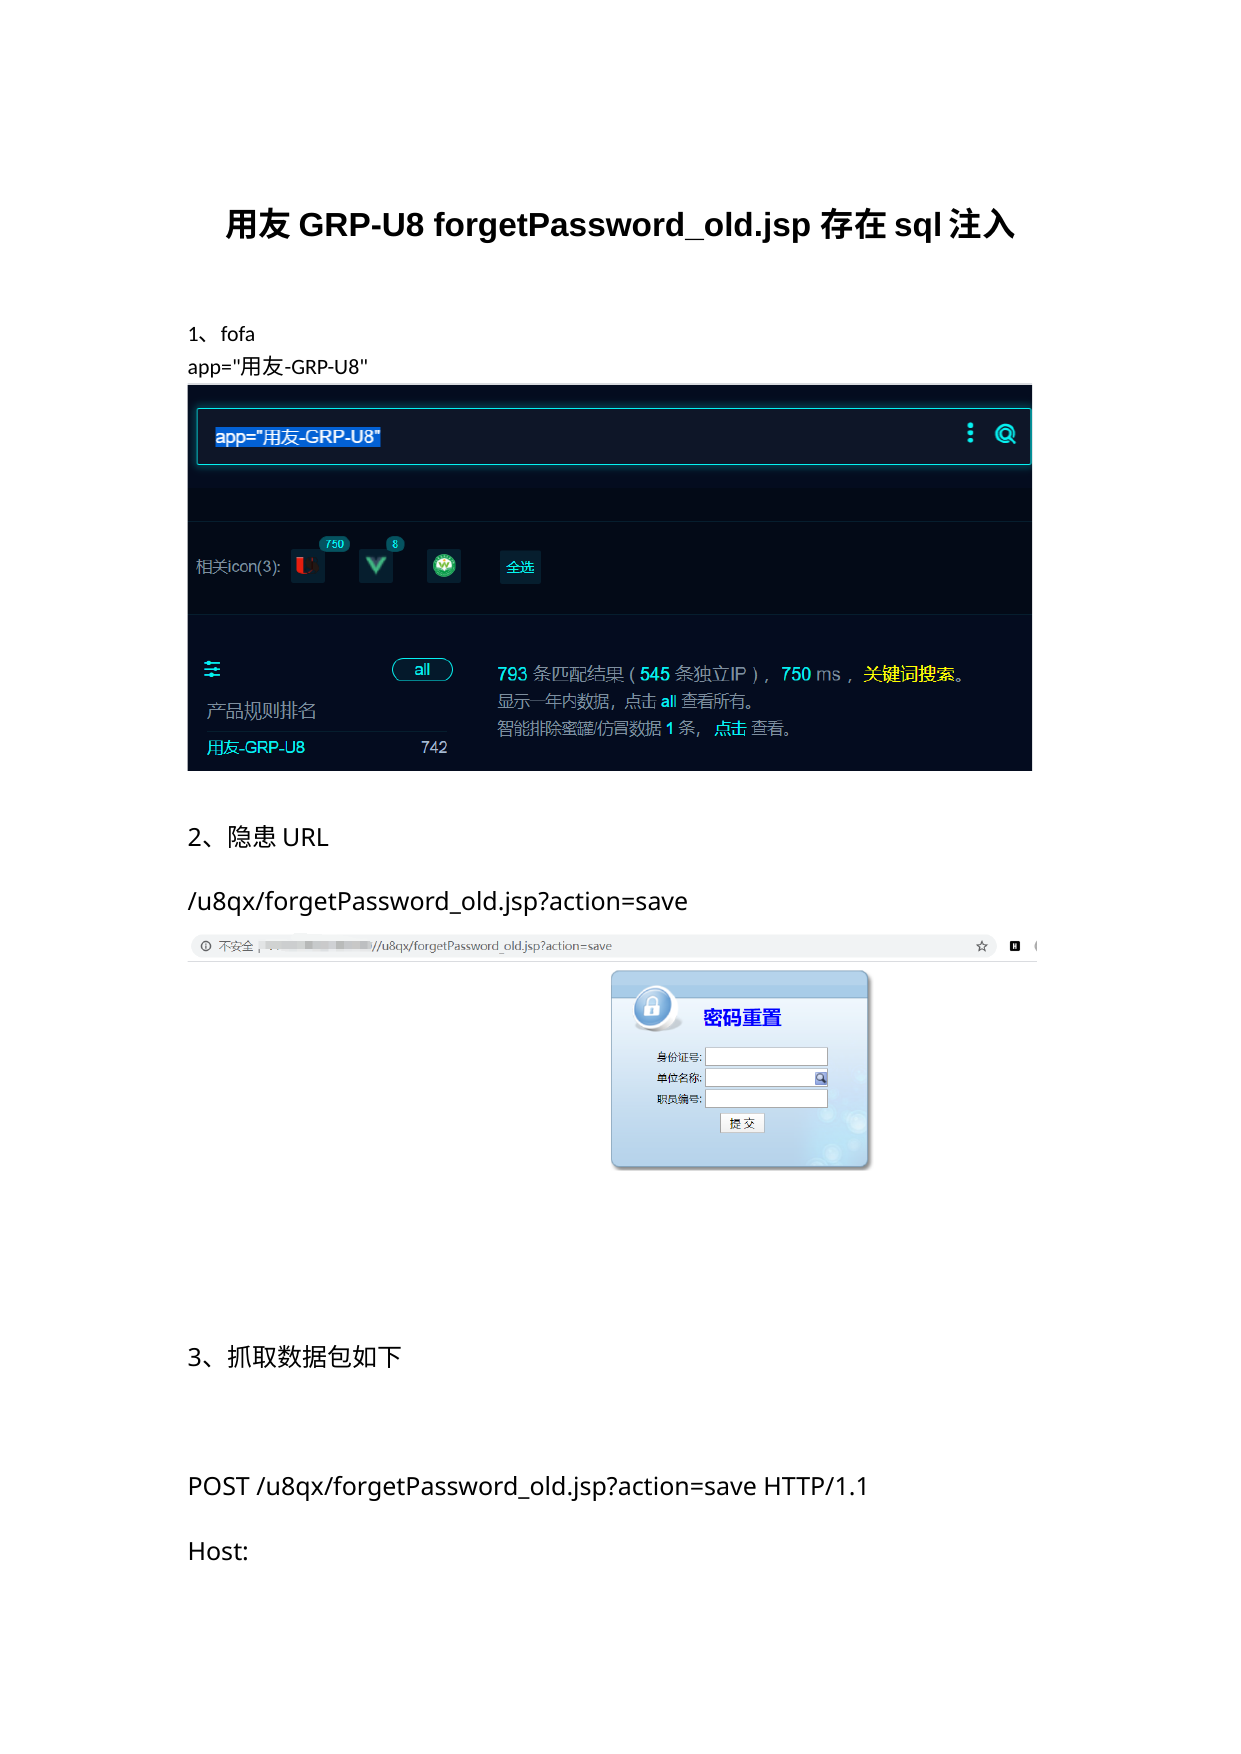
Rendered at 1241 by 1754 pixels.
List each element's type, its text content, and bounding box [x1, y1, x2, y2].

list 隐患URL [187, 803, 1053, 868]
list 抓取数据包如下 [187, 1323, 1053, 1388]
subtitle 用友GRP-U8 forgetPassword_old.jsp 存在sql注入 [187, 189, 1053, 254]
list Host: [187, 1518, 1053, 1583]
list POST /u8qx/forgetPassword_old.jsp?action=save HTTP/1.1 [187, 1453, 1053, 1518]
list fofa [187, 316, 1053, 348]
list app="用友-GRP-U8" [187, 348, 1053, 381]
picture [197, 409, 1033, 464]
picture [187, 933, 1037, 1306]
picture [187, 380, 1033, 771]
list /u8qx/forgetPassword_old.jsp?action=save [187, 868, 1053, 933]
